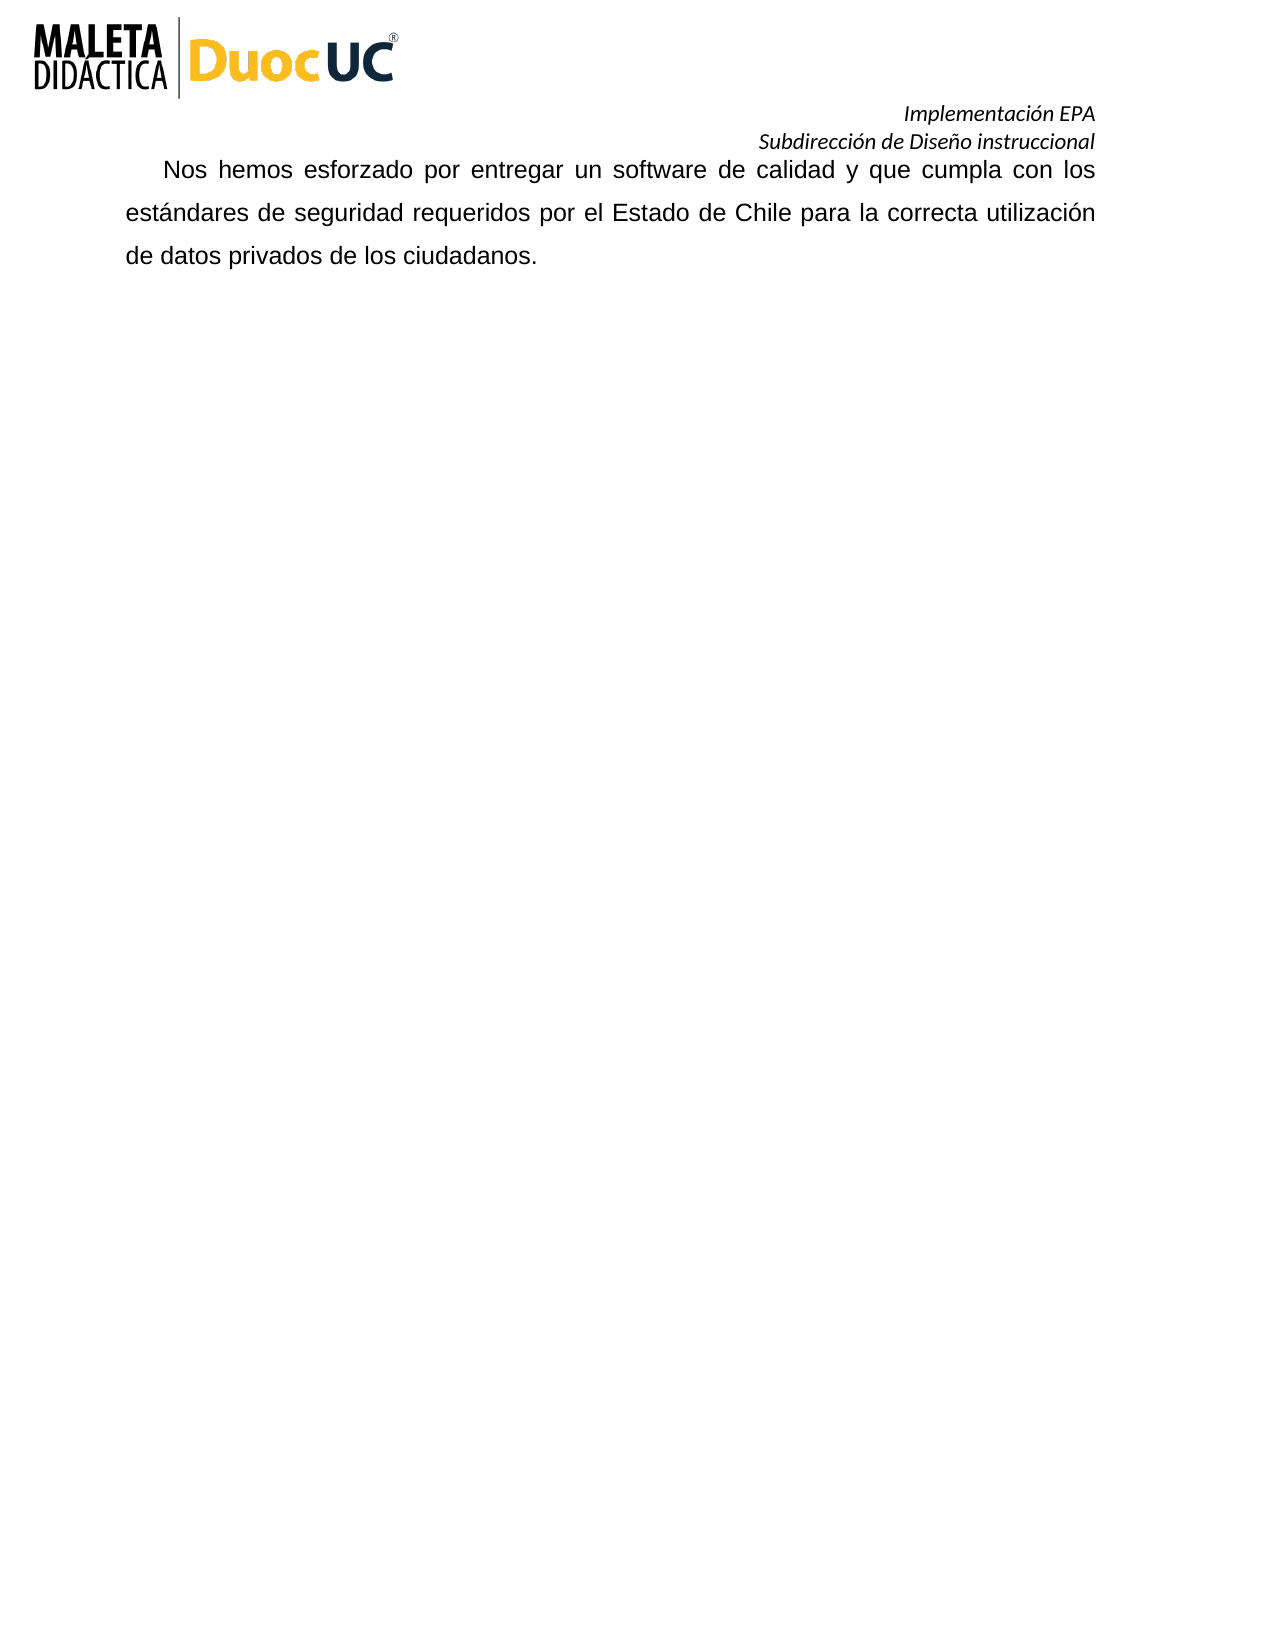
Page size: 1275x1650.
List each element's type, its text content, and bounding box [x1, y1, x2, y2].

picture [0, 0, 432, 113]
list Nos hemos esforzado por entregar un software de calidad y que cumpla con los estándares de seguridad requeridos por el Estado de Chile para la correcta utilización de datos privados de los ciudadanos. [125, 155, 1098, 270]
